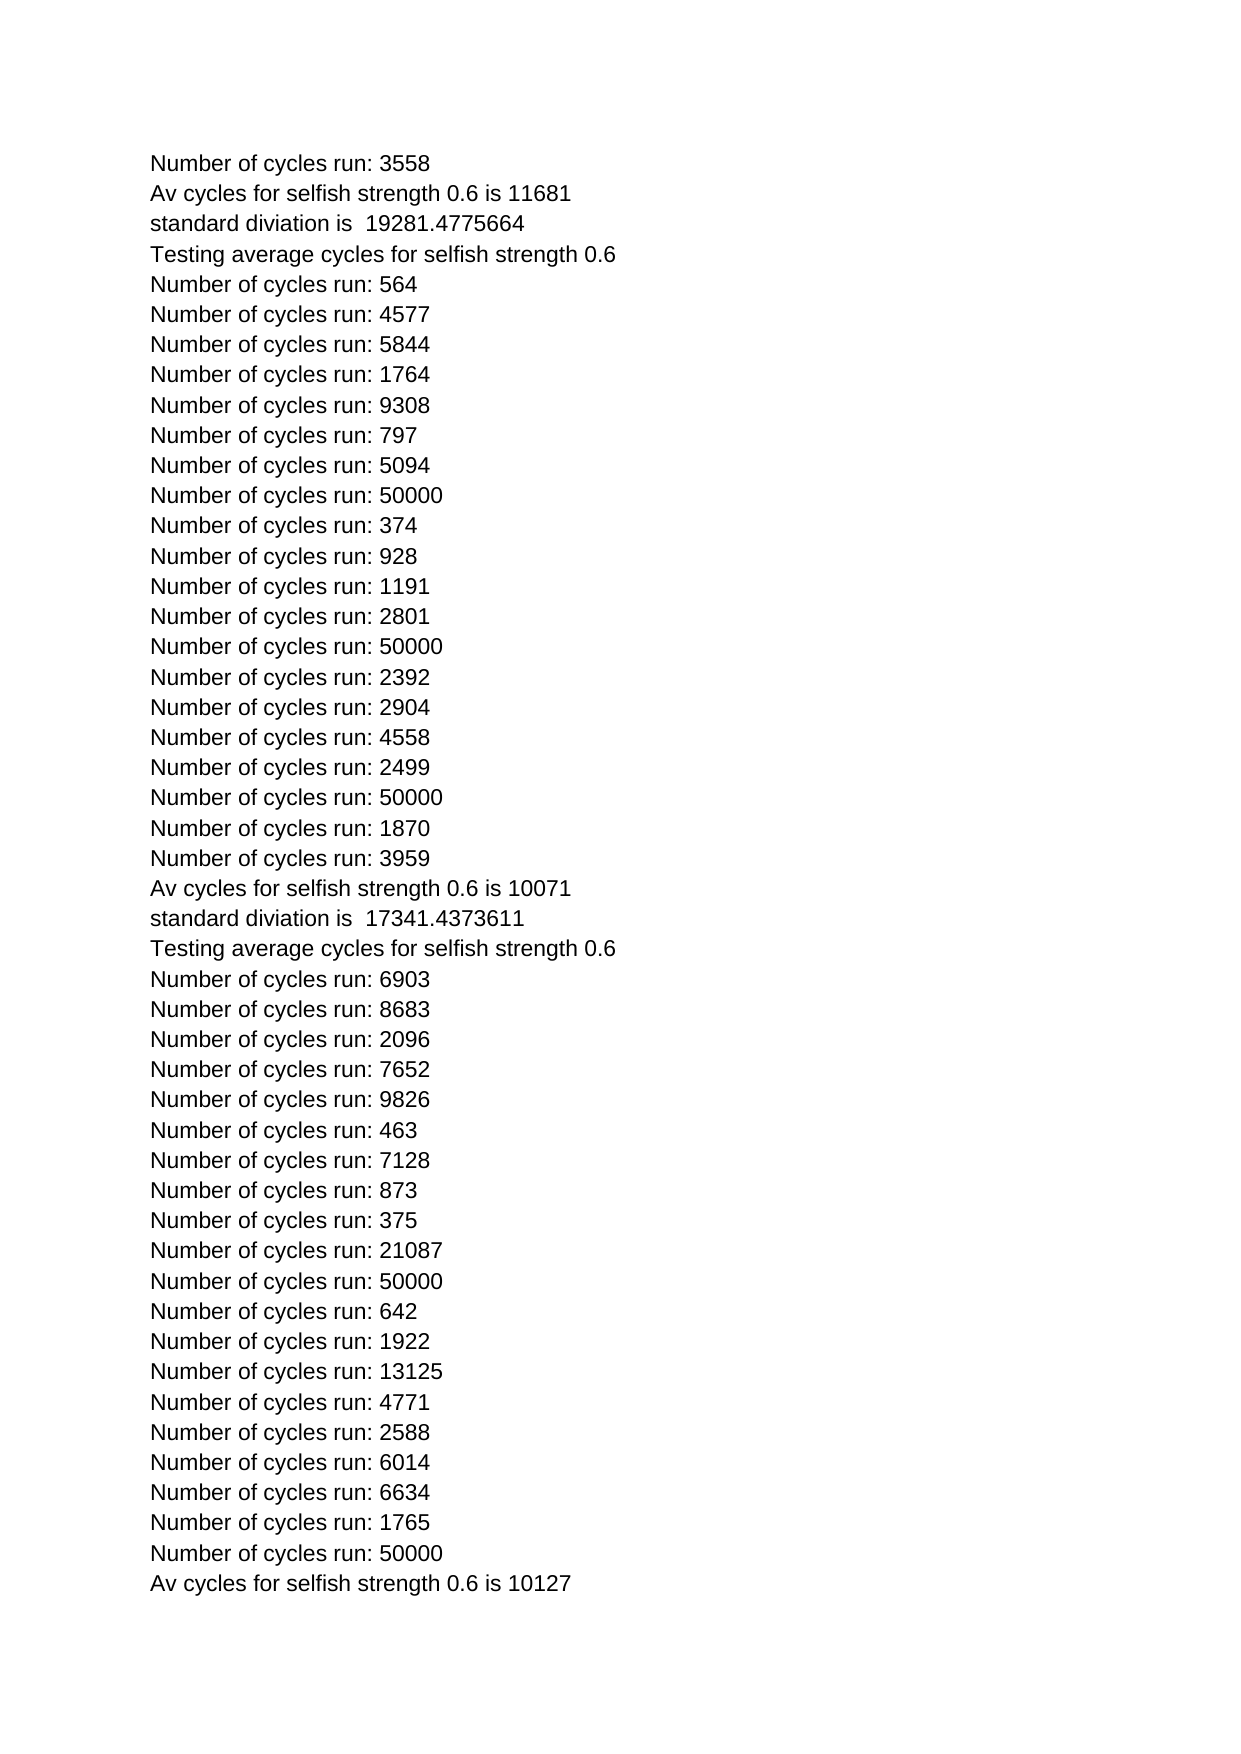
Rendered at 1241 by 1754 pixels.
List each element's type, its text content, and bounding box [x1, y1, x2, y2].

text Number of cycles run: 797 [150, 422, 1090, 448]
text Av cycles for selfish strength 0.6 is 11681 [150, 180, 1090, 207]
text Number of cycles run: 21087 [150, 1237, 1090, 1264]
text Number of cycles run: 1922 [150, 1328, 1090, 1354]
text Number of cycles run: 9826 [150, 1086, 1090, 1113]
text Number of cycles run: 564 [150, 271, 1090, 297]
text Number of cycles run: 2499 [150, 754, 1090, 781]
text Number of cycles run: 5844 [150, 331, 1090, 358]
text Number of cycles run: 6903 [150, 966, 1090, 992]
text Number of cycles run: 6014 [150, 1449, 1090, 1475]
text Number of cycles run: 2588 [150, 1419, 1090, 1445]
text Number of cycles run: 7128 [150, 1147, 1090, 1173]
text Number of cycles run: 3959 [150, 845, 1090, 871]
text Number of cycles run: 9308 [150, 392, 1090, 418]
text Number of cycles run: 374 [150, 512, 1090, 539]
text Av cycles for selfish strength 0.6 is 10127 [150, 1570, 1090, 1596]
text Number of cycles run: 4577 [150, 301, 1090, 327]
text Number of cycles run: 873 [150, 1177, 1090, 1203]
text Number of cycles run: 5094 [150, 452, 1090, 478]
text Testing average cycles for selfish strength 0.6 [150, 241, 1090, 267]
text Av cycles for selfish strength 0.6 is 10071 [150, 875, 1090, 901]
text standard diviation is 19281.4775664 [150, 210, 1090, 237]
text Number of cycles run: 4771 [150, 1388, 1090, 1415]
text Number of cycles run: 2904 [150, 694, 1090, 720]
text Number of cycles run: 3558 [150, 150, 1090, 176]
text Number of cycles run: 1764 [150, 361, 1090, 388]
text Number of cycles run: 1765 [150, 1509, 1090, 1536]
text Number of cycles run: 50000 [150, 1268, 1090, 1294]
text Number of cycles run: 642 [150, 1298, 1090, 1324]
text Number of cycles run: 50000 [150, 784, 1090, 811]
text Number of cycles run: 7652 [150, 1056, 1090, 1083]
text Number of cycles run: 2801 [150, 603, 1090, 629]
text Number of cycles run: 463 [150, 1117, 1090, 1143]
text Number of cycles run: 6634 [150, 1479, 1090, 1506]
text Number of cycles run: 50000 [150, 1539, 1090, 1566]
text Number of cycles run: 50000 [150, 482, 1090, 509]
text Number of cycles run: 375 [150, 1207, 1090, 1234]
text Number of cycles run: 50000 [150, 633, 1090, 660]
text Number of cycles run: 1870 [150, 814, 1090, 841]
text Number of cycles run: 2096 [150, 1026, 1090, 1052]
text Number of cycles run: 928 [150, 543, 1090, 569]
text Number of cycles run: 4558 [150, 724, 1090, 750]
text Testing average cycles for selfish strength 0.6 [150, 935, 1090, 962]
text Number of cycles run: 8683 [150, 996, 1090, 1022]
text standard diviation is 17341.4373611 [150, 905, 1090, 932]
text Number of cycles run: 1191 [150, 573, 1090, 599]
text Number of cycles run: 2392 [150, 663, 1090, 690]
text Number of cycles run: 13125 [150, 1358, 1090, 1385]
